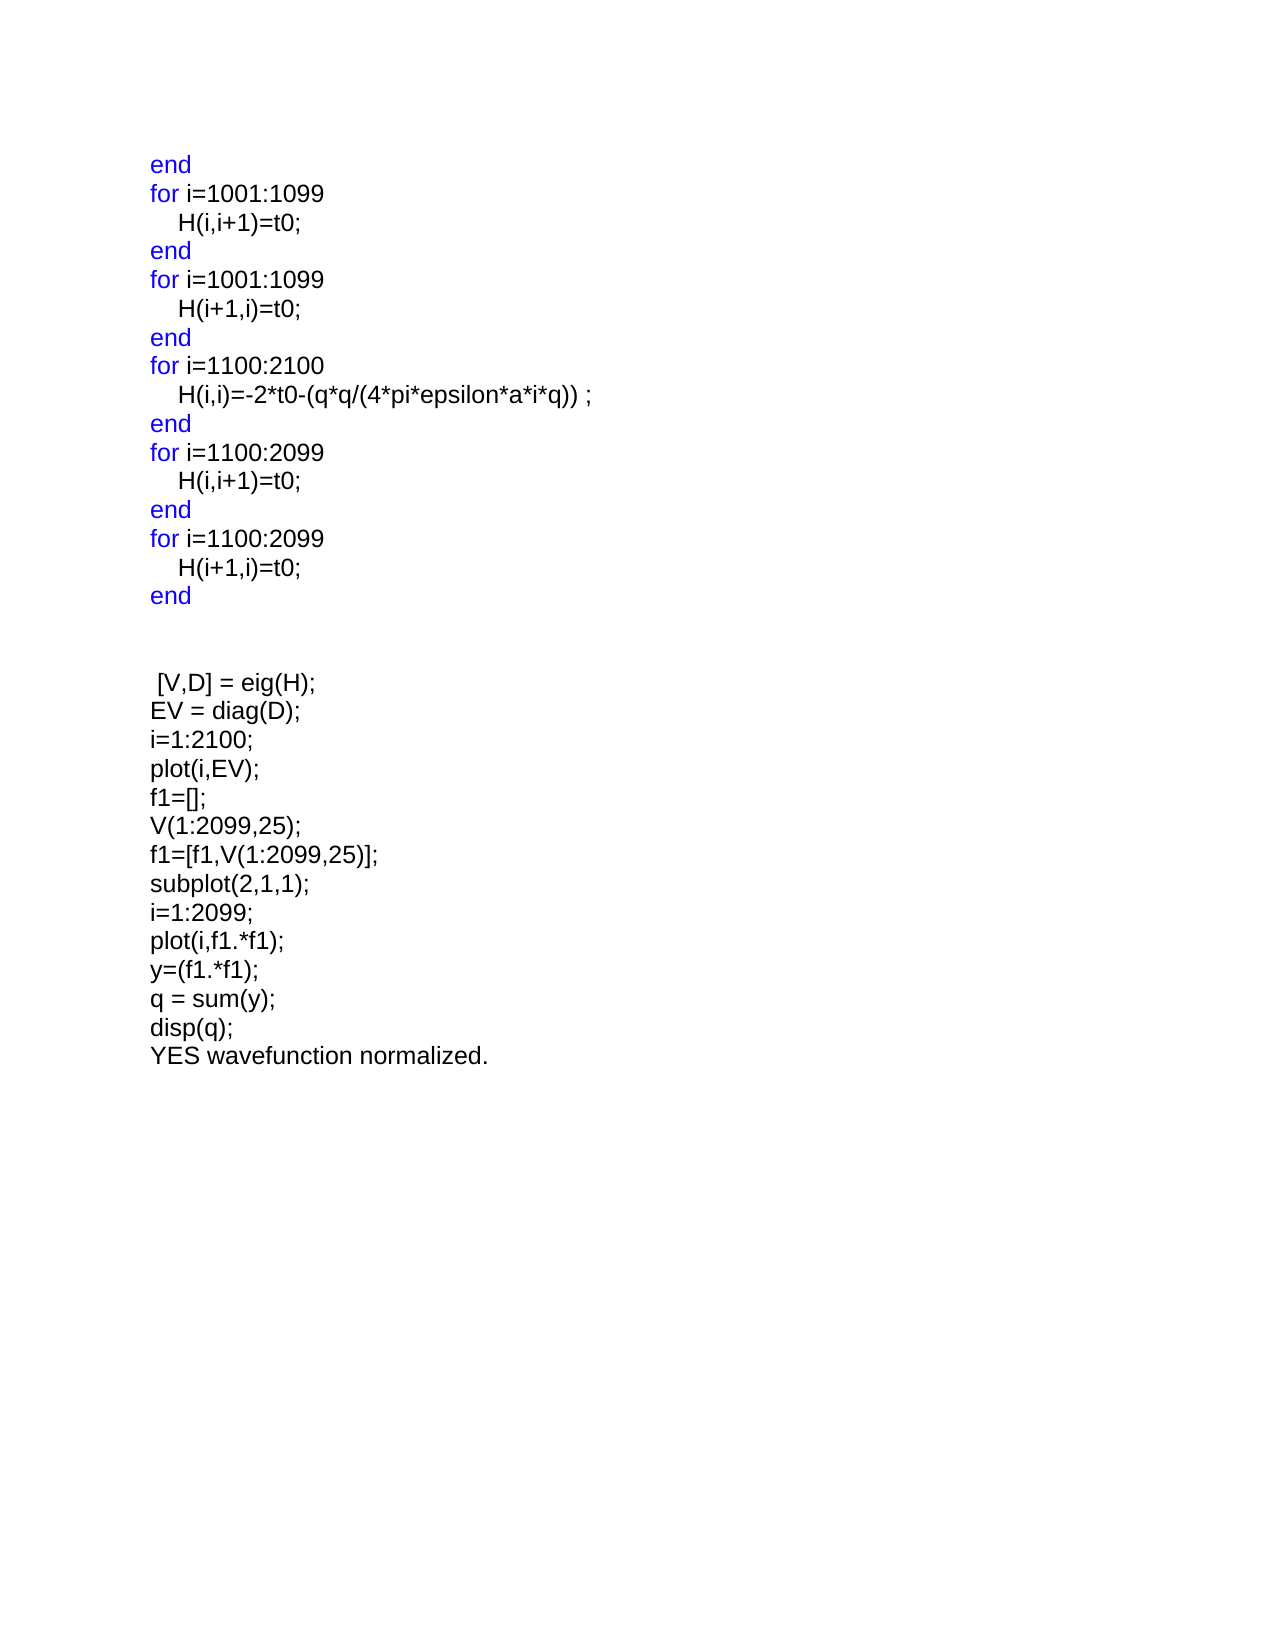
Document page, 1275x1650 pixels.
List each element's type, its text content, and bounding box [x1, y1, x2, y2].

text H(i,i)=-2*t0-(q*q/(4*pi*epsilon*a*i*q)) ; [150, 380, 1125, 409]
text q = sum(y); [150, 984, 1125, 1012]
text plot(i,EV); [150, 754, 1125, 782]
text f1=[f1,V(1:2099,25)]; [150, 840, 1125, 869]
text for i=1100:2099 [150, 524, 1125, 552]
text H(i,i+1)=t0; [150, 466, 1125, 495]
text end [150, 322, 1125, 351]
text plot(i,f1.*f1); [150, 926, 1125, 955]
text f1=[]; [150, 782, 1125, 811]
text y=(f1.*f1); [150, 955, 1125, 984]
text disp(q); [150, 1012, 1125, 1041]
text i=1:2099; [150, 897, 1125, 926]
text YES wavefunction normalized. [150, 1041, 1125, 1070]
text for i=1100:2099 [150, 437, 1125, 466]
text H(i,i+1)=t0; [150, 207, 1125, 236]
text EV = diag(D); [150, 696, 1125, 725]
text end [150, 409, 1125, 437]
text end [150, 495, 1125, 524]
text end [150, 236, 1125, 265]
text end [150, 150, 1125, 179]
text for i=1001:1099 [150, 265, 1125, 294]
text for i=1100:2100 [150, 351, 1125, 380]
text H(i+1,i)=t0; [150, 294, 1125, 322]
text H(i+1,i)=t0; [150, 552, 1125, 581]
text subplot(2,1,1); [150, 869, 1125, 897]
text i=1:2100; [150, 725, 1125, 754]
text for i=1001:1099 [150, 179, 1125, 207]
text end [150, 581, 1125, 610]
text [V,D] = eig(H); [150, 667, 1125, 696]
text V(1:2099,25); [150, 811, 1125, 840]
